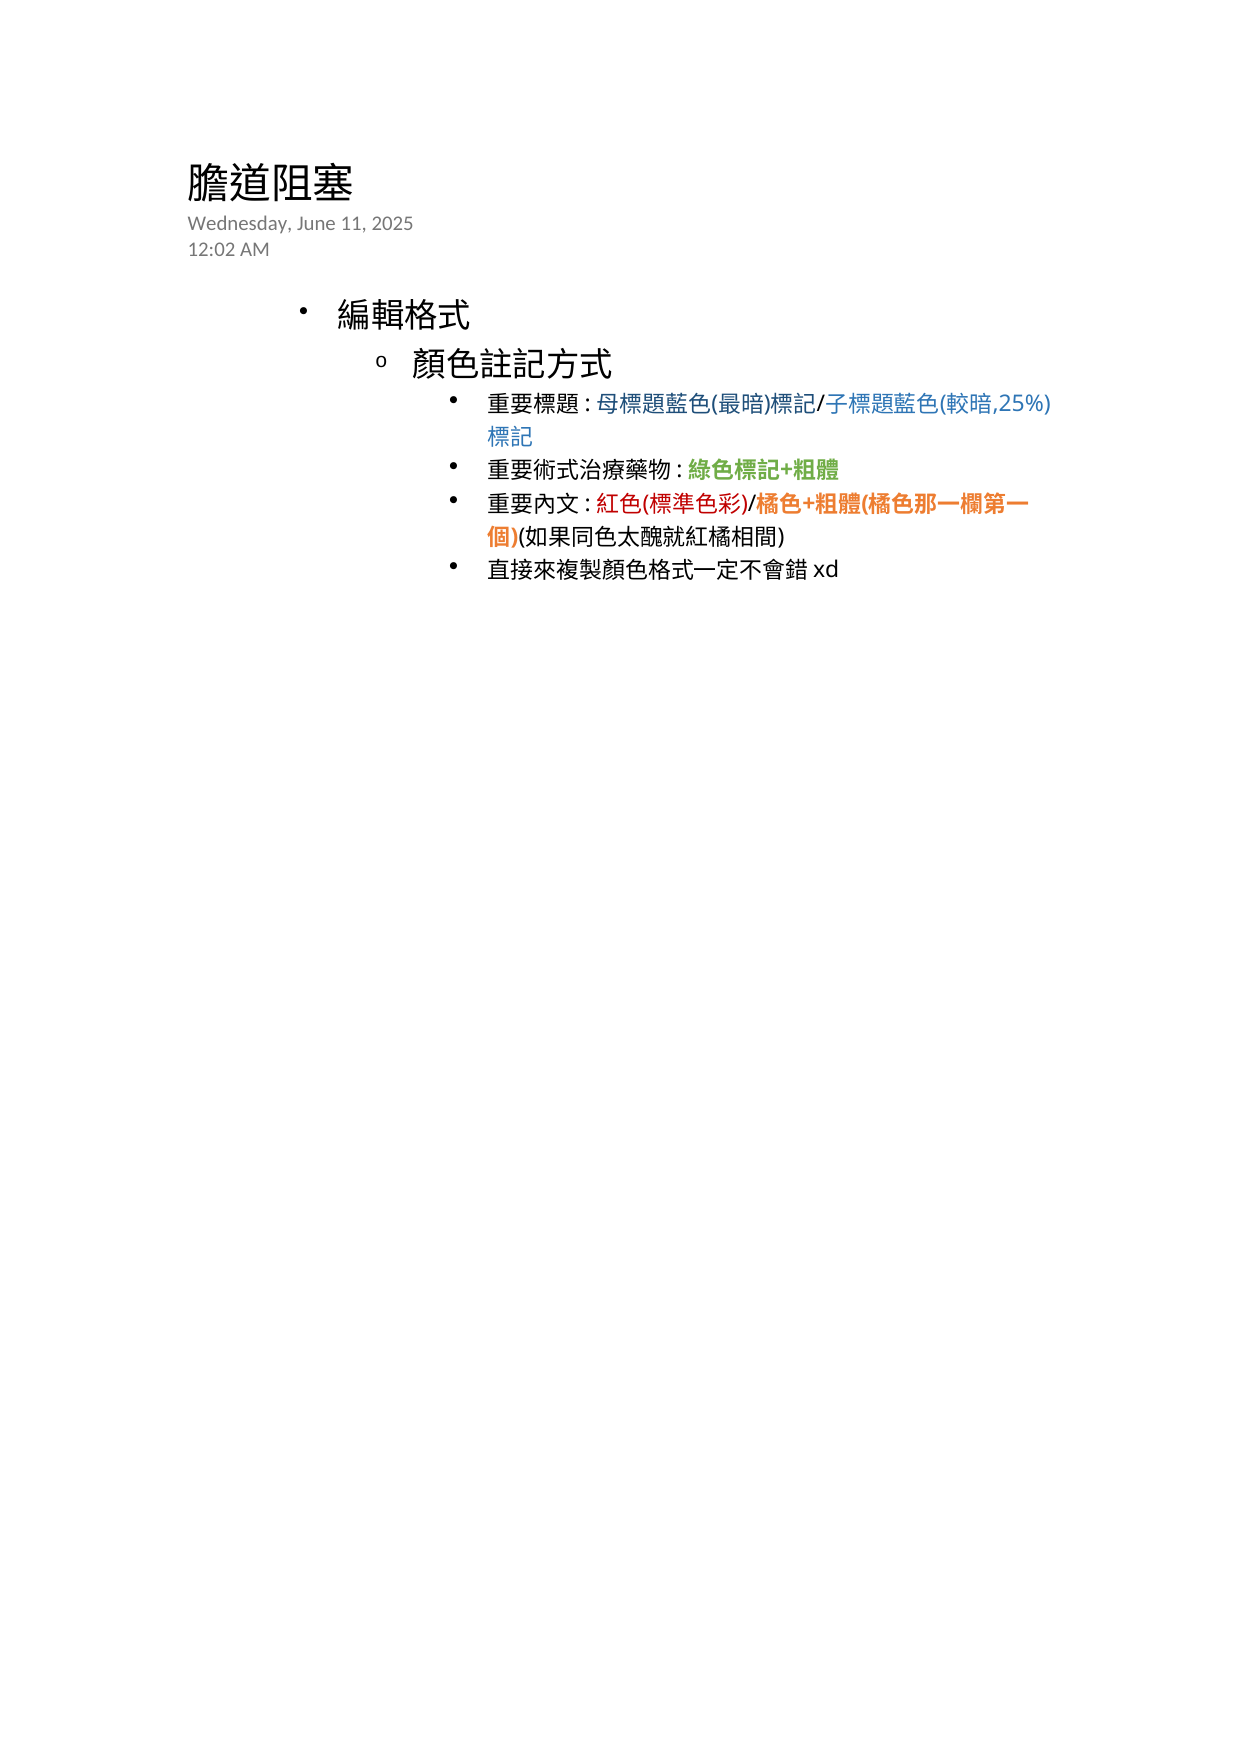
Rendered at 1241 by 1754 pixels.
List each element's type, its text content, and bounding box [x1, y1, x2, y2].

text 12:02 AM [187, 236, 1053, 261]
text 膽道阻塞 [187, 150, 1053, 210]
list 重要內文 : 紅色(標準色彩)/橘色+粗體(橘色那一欄第一個)(如果同色太醜就紅橘相間) [450, 486, 1053, 552]
list 顏色註記方式 [375, 337, 1053, 386]
list 直接來複製顏色格式一定不會錯xd [450, 552, 1053, 586]
list 重要術式治療藥物 : 綠色標記+粗體 [450, 452, 1053, 486]
list 重要標題 : 母標題藍色(最暗)標記/子標題藍色(較暗,25%)標記 [450, 386, 1053, 452]
list 編輯格式 [300, 289, 1053, 337]
text Wednesday, June 11, 2025 [187, 210, 1053, 236]
